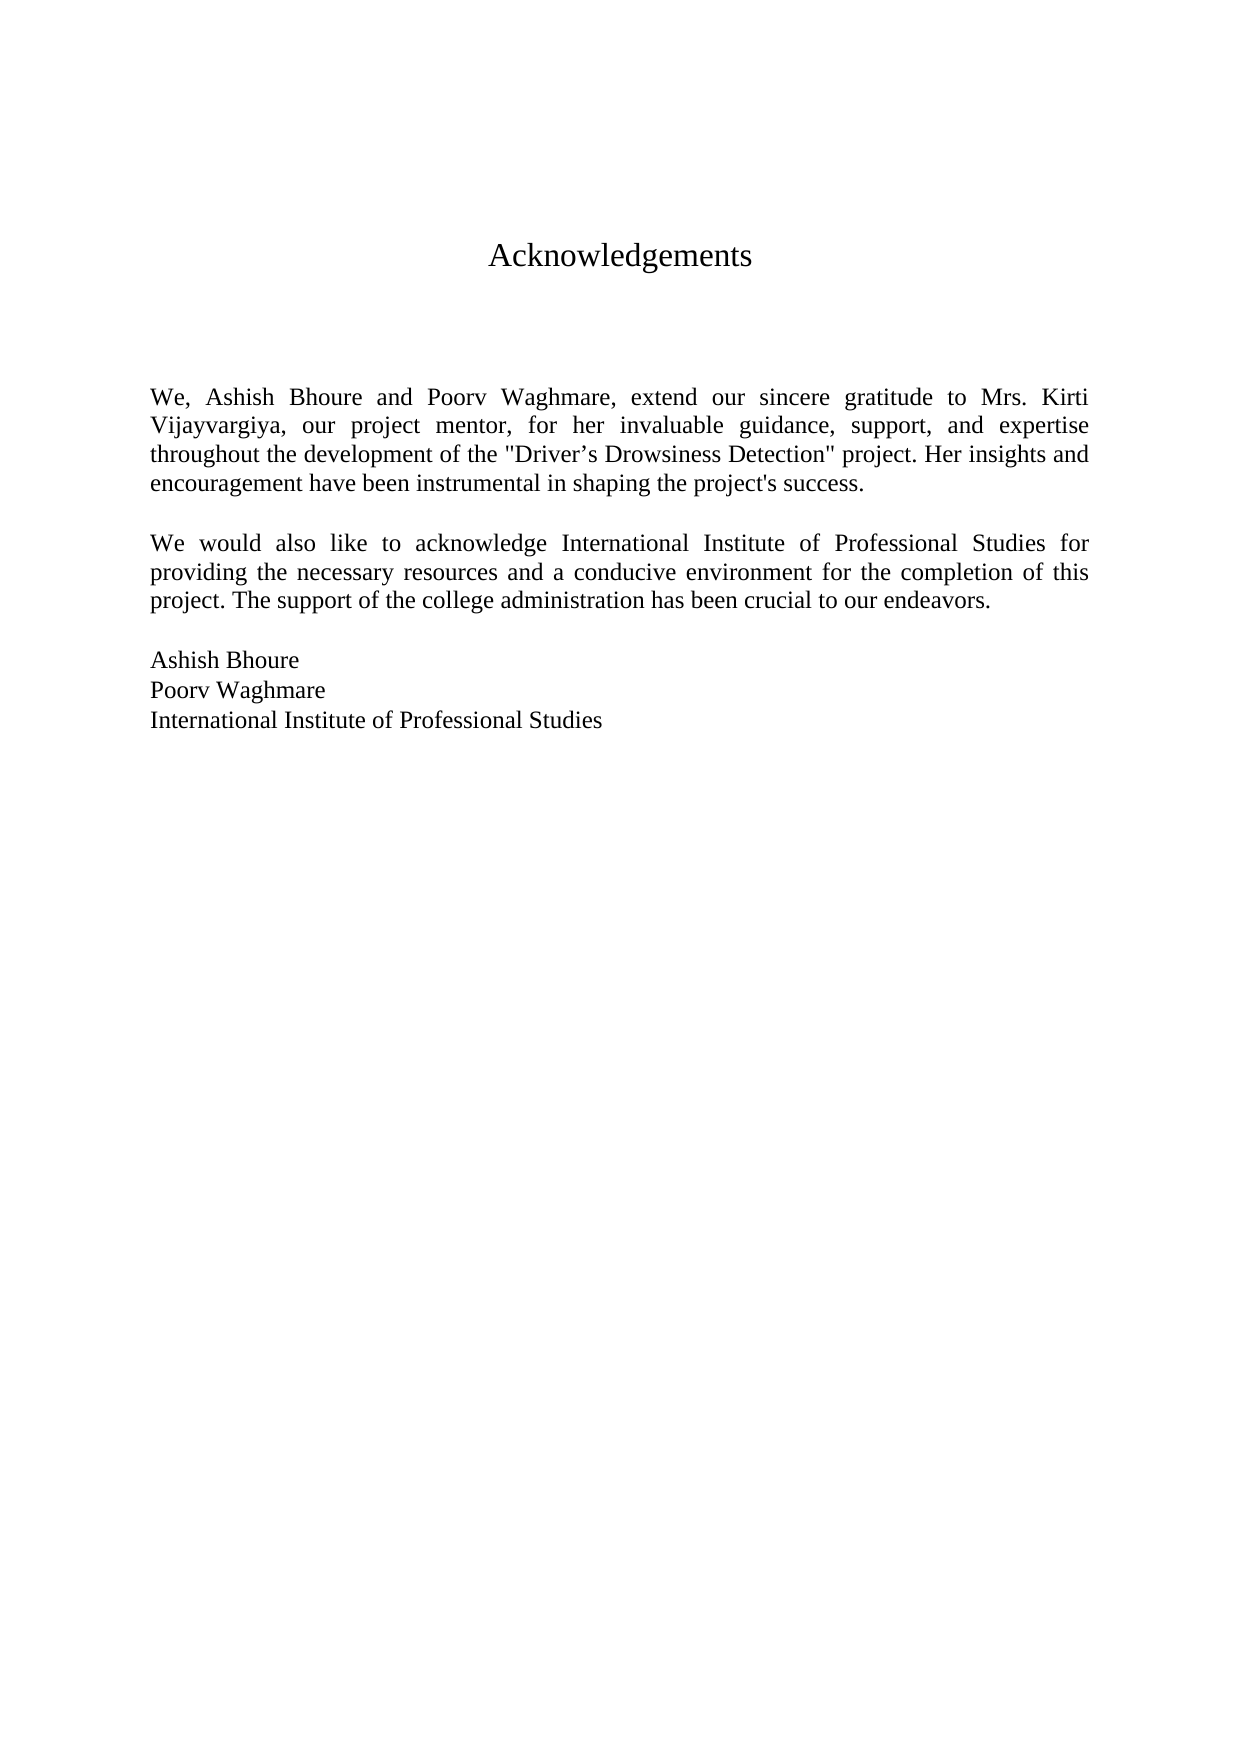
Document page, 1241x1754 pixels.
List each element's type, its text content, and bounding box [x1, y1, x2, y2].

text Poorv Waghmare [150, 675, 1090, 704]
text We would also like to acknowledge International Institute of Professional Studies for providing the necessary resources and a conducive environment for the completion of this project. The support of the college administration has been crucial to our endeavors. [150, 528, 1090, 614]
text International Institute of Professional Studies [150, 705, 1090, 734]
text Acknowledgements [150, 235, 1090, 274]
text Ashish Bhoure [150, 645, 1090, 674]
text We, Ashish Bhoure and Poorv Waghmare, extend our sincere gratitude to Mrs. Kirti Vijayvargiya, our project mentor, for her invaluable guidance, support, and expertise throughout the development of the "Driver’s Drowsiness Detection" project. Her insights and encouragement have been instrumental in shaping the project's success. [150, 382, 1090, 497]
